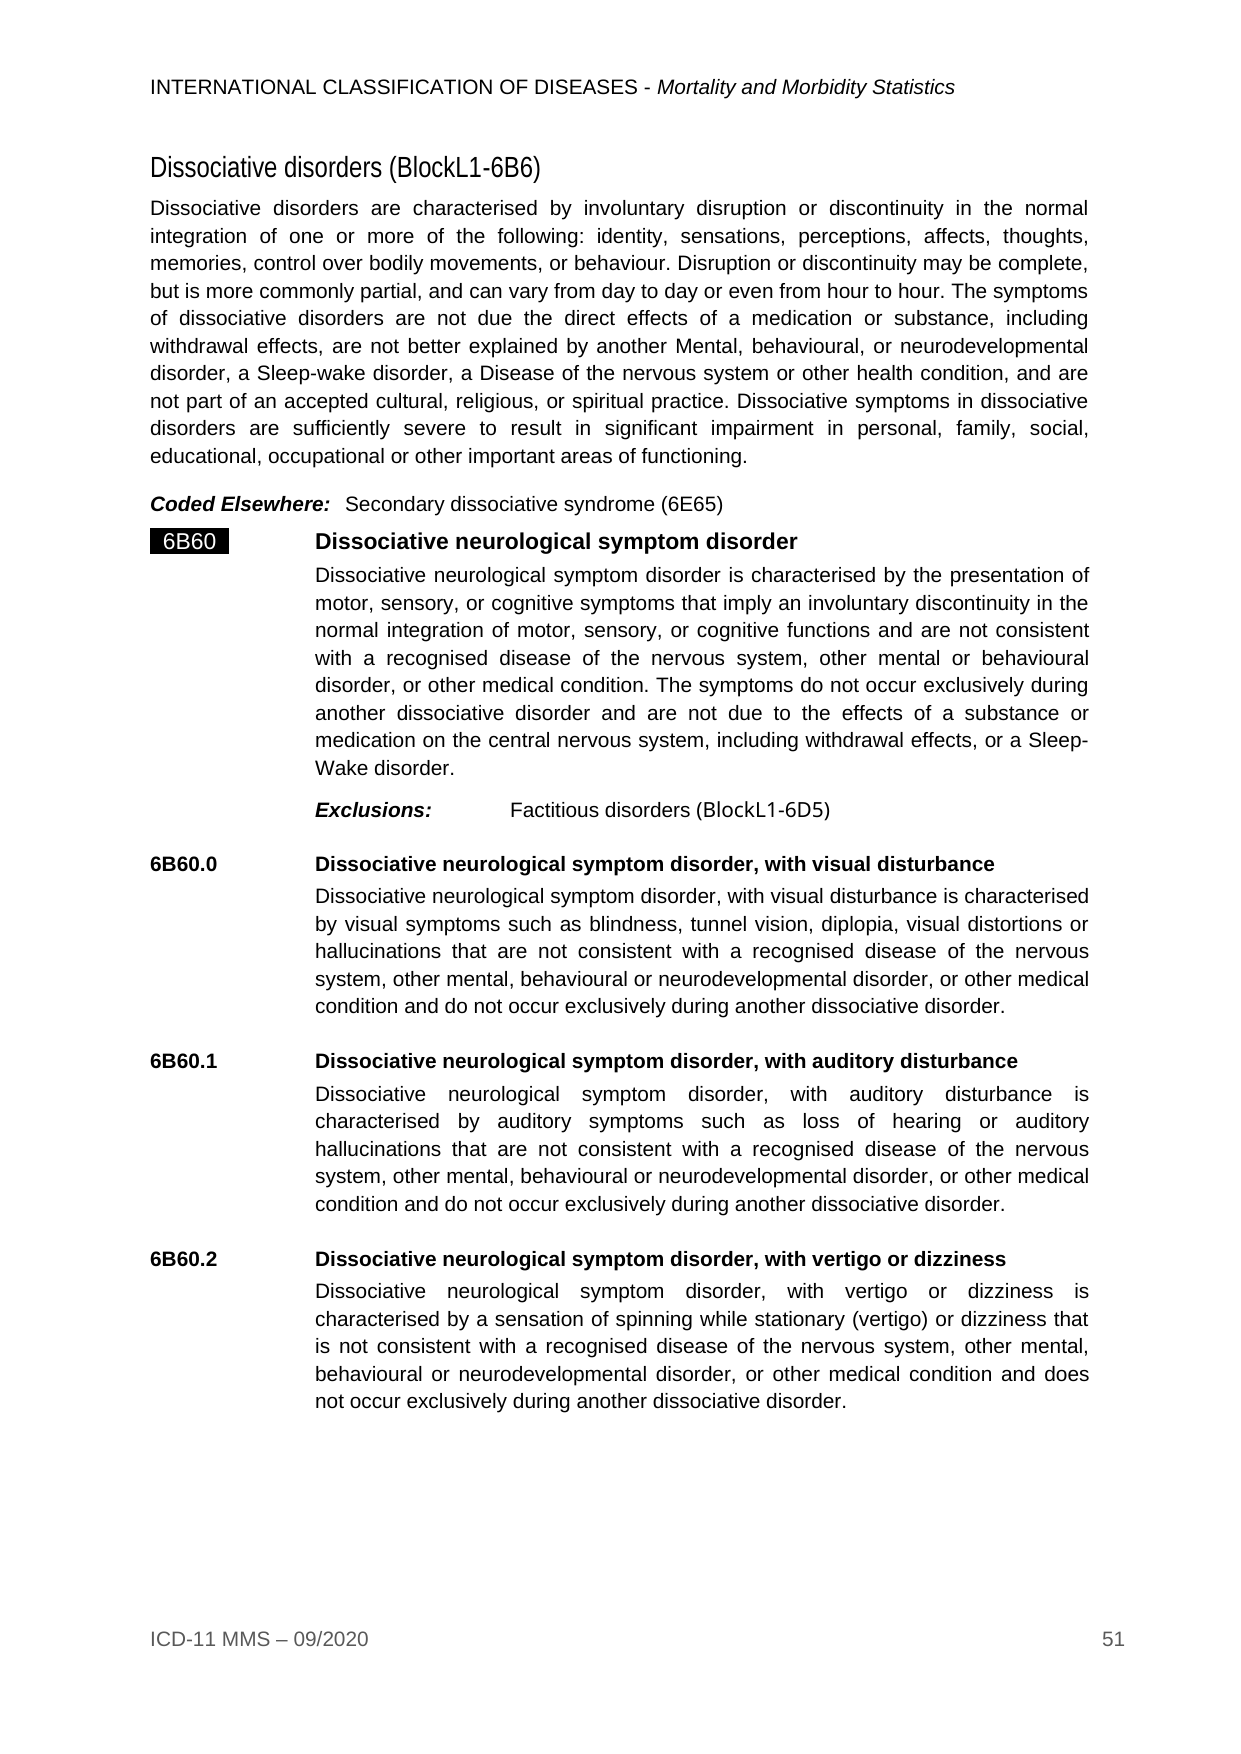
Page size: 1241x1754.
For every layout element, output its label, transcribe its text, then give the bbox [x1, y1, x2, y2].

title 6B60.1 Dissociative neurological symptom disorder, with auditory disturbance [150, 1049, 1090, 1073]
list Coded Elsewhere: Secondary dissociative syndrome (6E65) [150, 492, 1090, 516]
text Dissociative disorders are characterised by involuntary disruption or discontinuity in the normal integration of one or more of the following: identity, sensations, perceptions, affects, thoughts, memories, control over bodily movements, or behaviour. Disruption or discontinuity may be complete, but is more commonly partial, and can vary from day to day or even from hour to hour. The symptoms of dissociative disorders are not due the direct effects of a medication or substance, including withdrawal effects, are not better explained by another Mental, behavioural, or neurodevelopmental disorder, a Sleep-wake disorder, a Disease of the nervous system or other health condition, and are not part of an accepted cultural, religious, or spiritual practice. Dissociative symptoms in dissociative disorders are sufficiently severe to result in significant impairment in personal, family, social, educational, occupational or other important areas of functioning. [150, 196, 1090, 467]
title 6B60 Dissociative neurological symptom disorder [229, 528, 1090, 554]
text Dissociative neurological symptom disorder, with auditory disturbance is characterised by auditory symptoms such as loss of hearing or auditory hallucinations that are not consistent with a recognised disease of the nervous system, other mental, behavioural or neurodevelopmental disorder, or other medical condition and do not occur exclusively during another dissociative disorder. [315, 1081, 1090, 1215]
text Dissociative neurological symptom disorder, with vertigo or dizziness is characterised by a sensation of spinning while stationary (vertigo) or dizziness that is not consistent with a recognised disease of the nervous system, other mental, behavioural or neurodevelopmental disorder, or other medical condition and does not occur exclusively during another dissociative disorder. [315, 1279, 1090, 1413]
title 6B60.0 Dissociative neurological symptom disorder, with visual disturbance [150, 852, 1090, 876]
text Dissociative neurological symptom disorder, with visual disturbance is characterised by visual symptoms such as blindness, tunnel vision, diplopia, visual distortions or hallucinations that are not consistent with a recognised disease of the nervous system, other mental, behavioural or neurodevelopmental disorder, or other medical condition and do not occur exclusively during another dissociative disorder. [315, 884, 1090, 1018]
list Exclusions: Factitious disorders (BlockL1‑6D5) [315, 795, 1090, 824]
text Dissociative neurological symptom disorder is characterised by the presentation of motor, sensory, or cognitive symptoms that imply an involuntary discontinuity in the normal integration of motor, sensory, or cognitive functions and are not consistent with a recognised disease of the nervous system, other mental or behavioural disorder, or other medical condition. The symptoms do not occur exclusively during another dissociative disorder and are not due to the effects of a substance or medication on the central nervous system, including withdrawal effects, or a Sleep-Wake disorder. [315, 563, 1090, 779]
title 6B60.2 Dissociative neurological symptom disorder, with vertigo or dizziness [150, 1247, 1090, 1271]
title Dissociative disorders (BlockL1‑6B6) [150, 150, 1090, 183]
